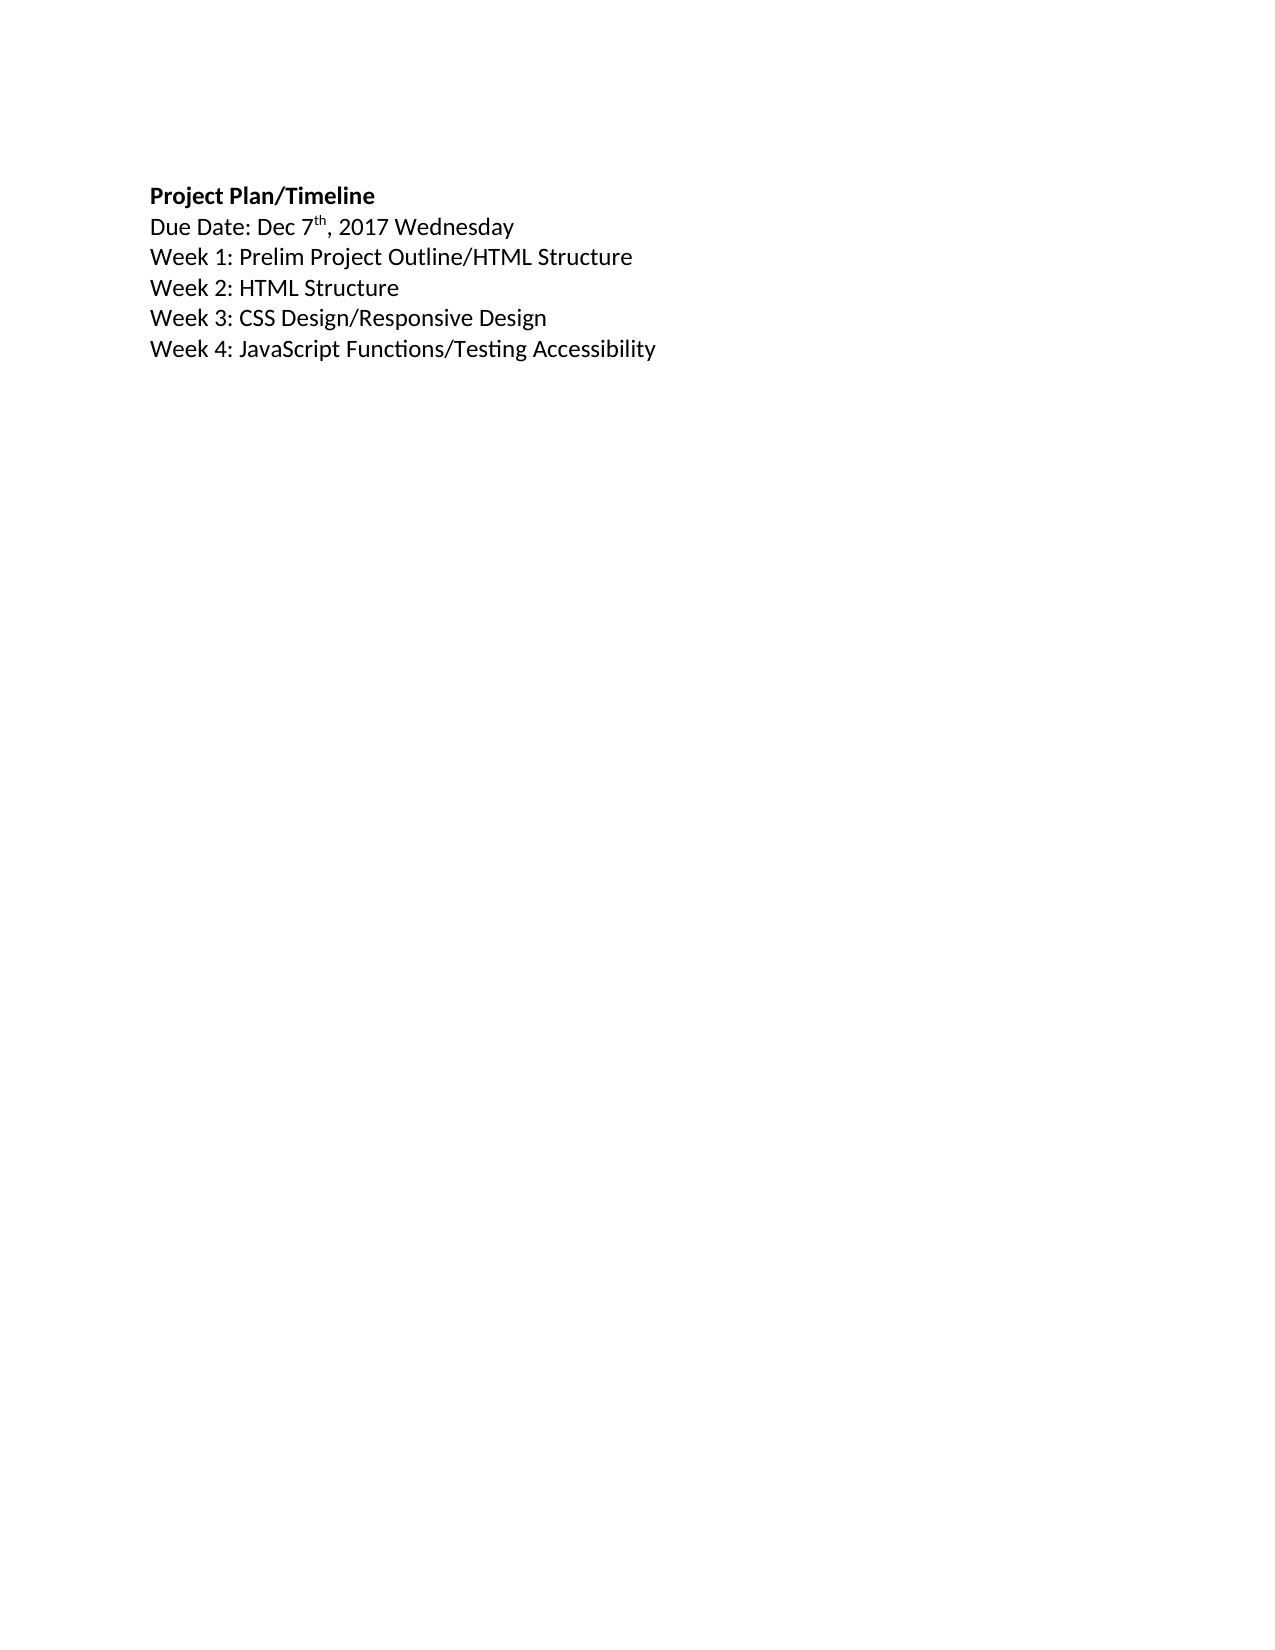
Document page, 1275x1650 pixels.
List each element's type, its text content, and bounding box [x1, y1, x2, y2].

text Week 4: JavaScript Functions/Testing Accessibility [150, 333, 1125, 364]
text Due Date: Dec 7th, 2017 Wednesday [150, 211, 1125, 242]
text Project Plan/Timeline [150, 181, 1125, 211]
text Week 1: Prelim Project Outline/HTML Structure [150, 242, 1125, 272]
text Week 2: HTML Structure Week 3: CSS Design/Responsive Design [150, 272, 1125, 333]
